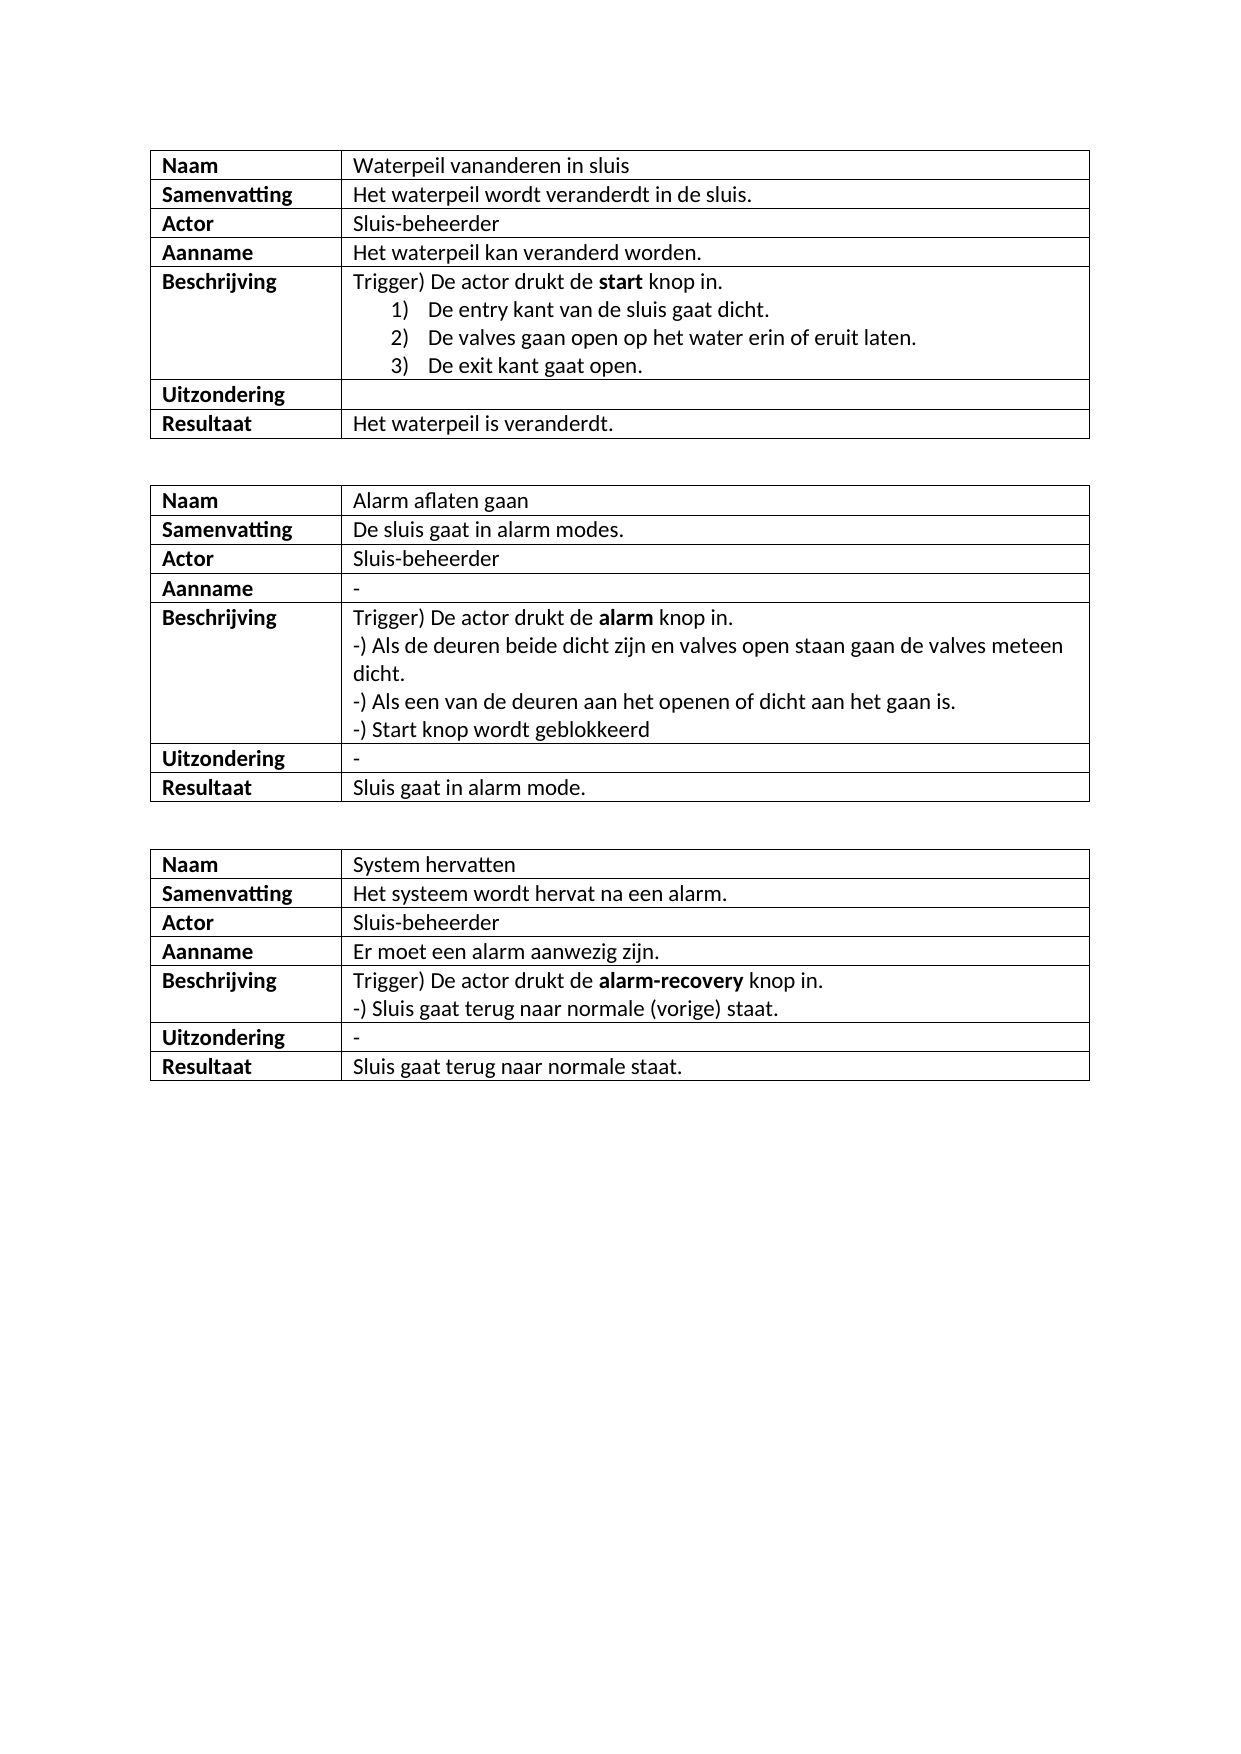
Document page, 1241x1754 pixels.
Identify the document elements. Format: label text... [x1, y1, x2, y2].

table_cell Actor [151, 908, 341, 936]
table_cell Uitzondering [151, 1023, 341, 1051]
table_header Waterpeil vananderen in sluis [342, 151, 1089, 179]
table_cell Sluis-beheerder [342, 545, 1089, 573]
table_cell Sluis-beheerder [342, 209, 1089, 237]
table_cell Trigger) De actor drukt de alarm knop in. -) Als de deuren beide dicht zijn en valves open staan gaan de valves meteen dicht. -) Als een van de deuren aan het openen of dicht aan het gaan is. -) Start knop wordt geblokkeerd [342, 603, 1089, 743]
table_cell - [342, 744, 1089, 772]
table_cell Resultaat [151, 773, 341, 801]
table_cell [342, 380, 1089, 408]
table_cell Actor [151, 545, 341, 573]
table_cell Het systeem wordt hervat na een alarm. [342, 879, 1089, 907]
table_cell Beschrijving [151, 603, 341, 743]
table_cell Sluis gaat terug naar normale staat. [342, 1052, 1089, 1080]
table_cell - [342, 574, 1089, 602]
table_header Naam [151, 151, 341, 179]
table_header Alarm aflaten gaan [342, 486, 1089, 514]
table_cell Actor [151, 209, 341, 237]
table_cell - [342, 1023, 1089, 1051]
table_cell Sluis-beheerder [342, 908, 1089, 936]
table_cell Trigger) De actor drukt de alarm-recovery knop in. -) Sluis gaat terug naar normale (vorige) staat. [342, 966, 1089, 1022]
table_header Naam [151, 486, 341, 514]
table_cell Het waterpeil wordt veranderdt in de sluis. [342, 180, 1089, 208]
table_cell Resultaat [151, 1052, 341, 1080]
table_cell Het waterpeil is veranderdt. [342, 410, 1089, 437]
table_cell Beschrijving [151, 966, 341, 1022]
table_cell Trigger) De actor drukt de start knop in. De entry kant van de sluis gaat dicht. De valves gaan open op het water erin of eruit laten. De exit kant gaat open. [342, 267, 1089, 379]
table_header Naam [151, 850, 341, 878]
table_cell Aanname [151, 238, 341, 266]
table_cell Samenvatting [151, 516, 341, 543]
table_cell Er moet een alarm aanwezig zijn. [342, 937, 1089, 965]
table_cell Uitzondering [151, 744, 341, 772]
table_cell De sluis gaat in alarm modes. [342, 516, 1089, 543]
table_cell Aanname [151, 574, 341, 602]
table_cell Resultaat [151, 410, 341, 437]
table_cell Uitzondering [151, 380, 341, 408]
table_cell Beschrijving [151, 267, 341, 379]
table_cell Sluis gaat in alarm mode. [342, 773, 1089, 801]
table_cell Samenvatting [151, 180, 341, 208]
table_cell Aanname [151, 937, 341, 965]
table_header System hervatten [342, 850, 1089, 878]
table_cell Samenvatting [151, 879, 341, 907]
table_cell Het waterpeil kan veranderd worden. [342, 238, 1089, 266]
